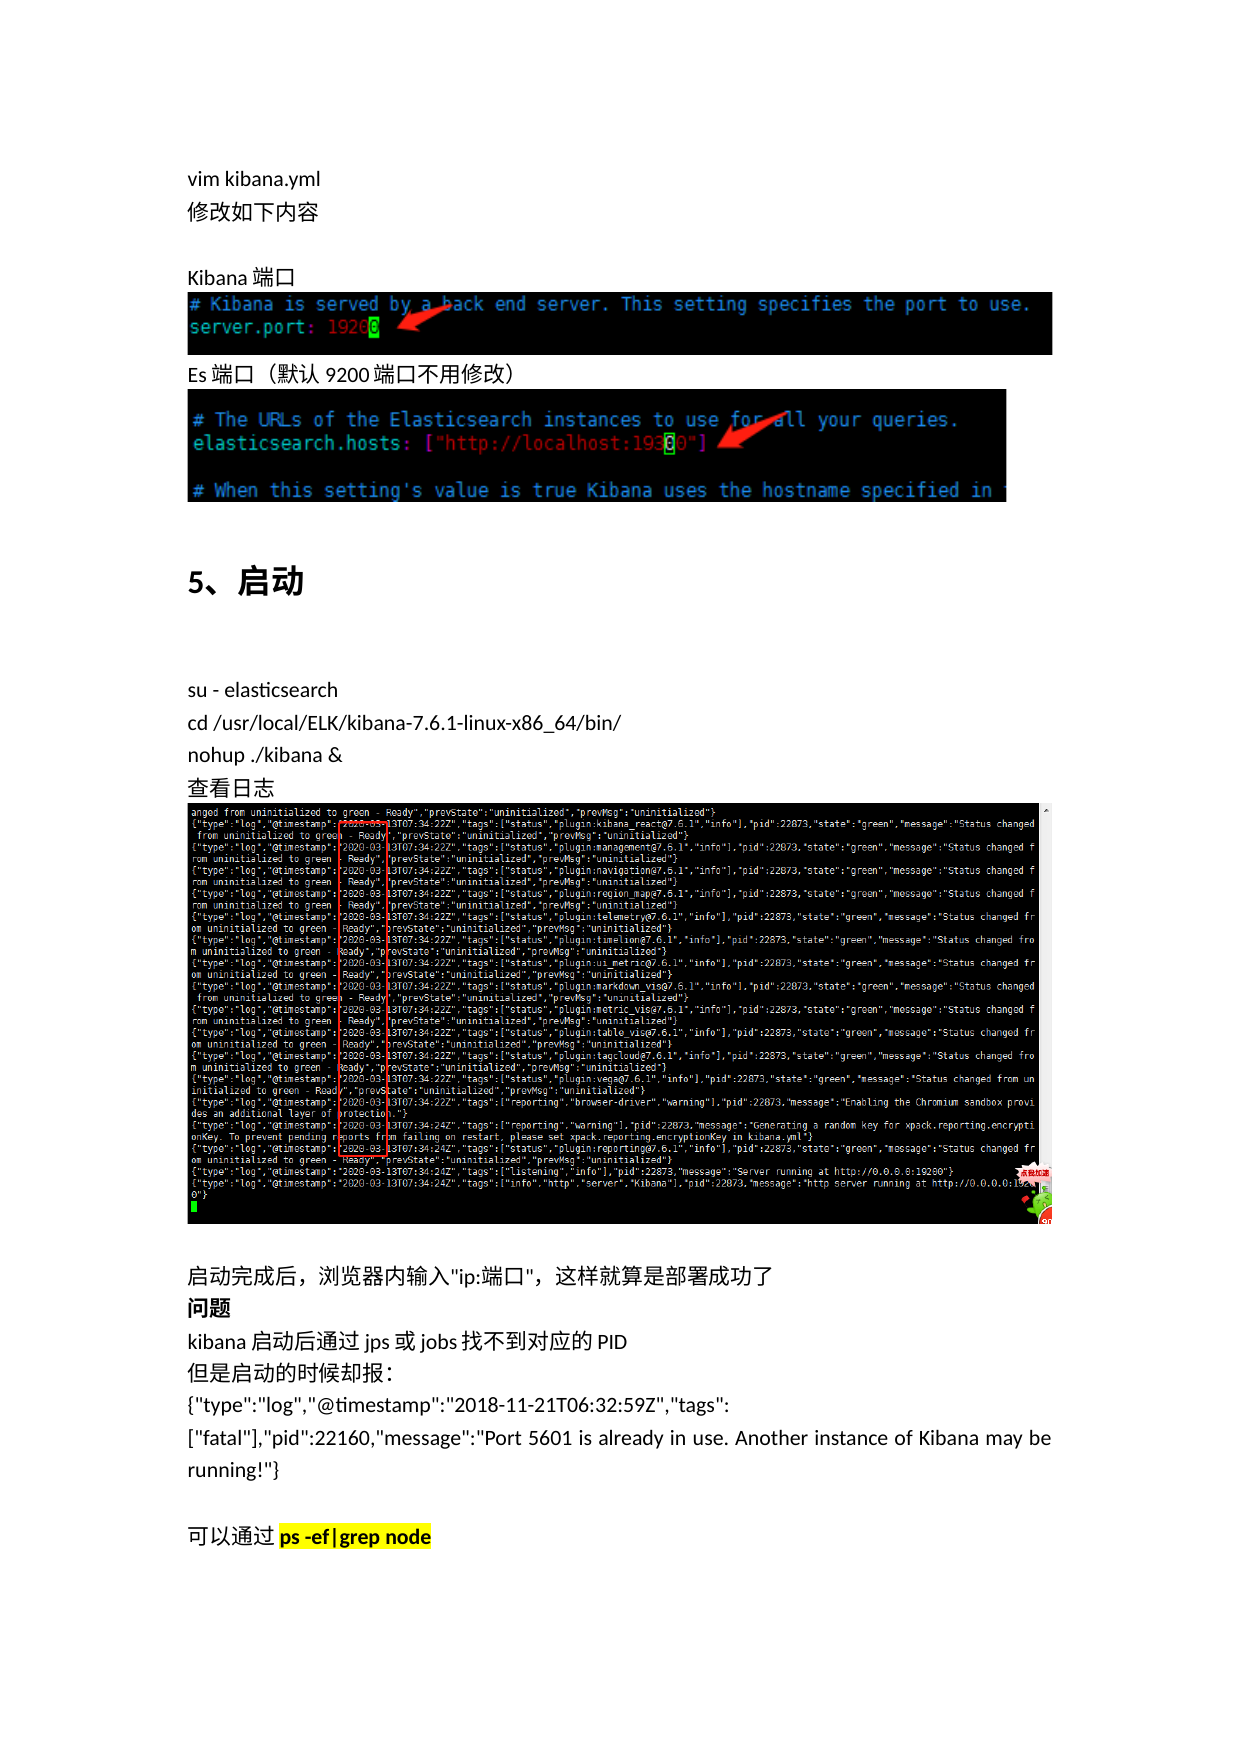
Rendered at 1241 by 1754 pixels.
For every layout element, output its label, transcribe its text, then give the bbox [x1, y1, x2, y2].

picture [187, 803, 1052, 1224]
picture [187, 389, 1007, 502]
subtitle 启动 [187, 547, 1053, 612]
text kibana启动后通过jps或jobs找不到对应的PID [187, 1323, 1053, 1356]
text cd /usr/local/ELK/kibana-7.6.1-linux-x86_64/bin/ [187, 706, 1053, 738]
text 问题 [187, 1291, 1053, 1323]
text 但是启动的时候却报： [187, 1356, 1053, 1388]
text 可以通过ps -ef|grep node [187, 1518, 1053, 1551]
picture [187, 292, 1053, 355]
text nohup ./kibana & [187, 738, 1053, 771]
text vim kibana.yml [187, 162, 1053, 194]
text su - elasticsearch [187, 673, 1053, 706]
text Es端口（默认9200端口不用修改） [187, 357, 1053, 389]
text {"type":"log","@timestamp":"2018-11-21T06:32:59Z","tags":["fatal"],"pid":22160,"message":"Port 5601 is already in use. Another instance of Kibana may be running!"} [187, 1388, 1053, 1486]
text 查看日志 [187, 771, 1053, 803]
text Kibana端口 [187, 259, 1053, 292]
text 启动完成后，浏览器内输入"ip:端口"，这样就算是部署成功了 [187, 1258, 1053, 1291]
text 修改如下内容 [187, 194, 1053, 227]
